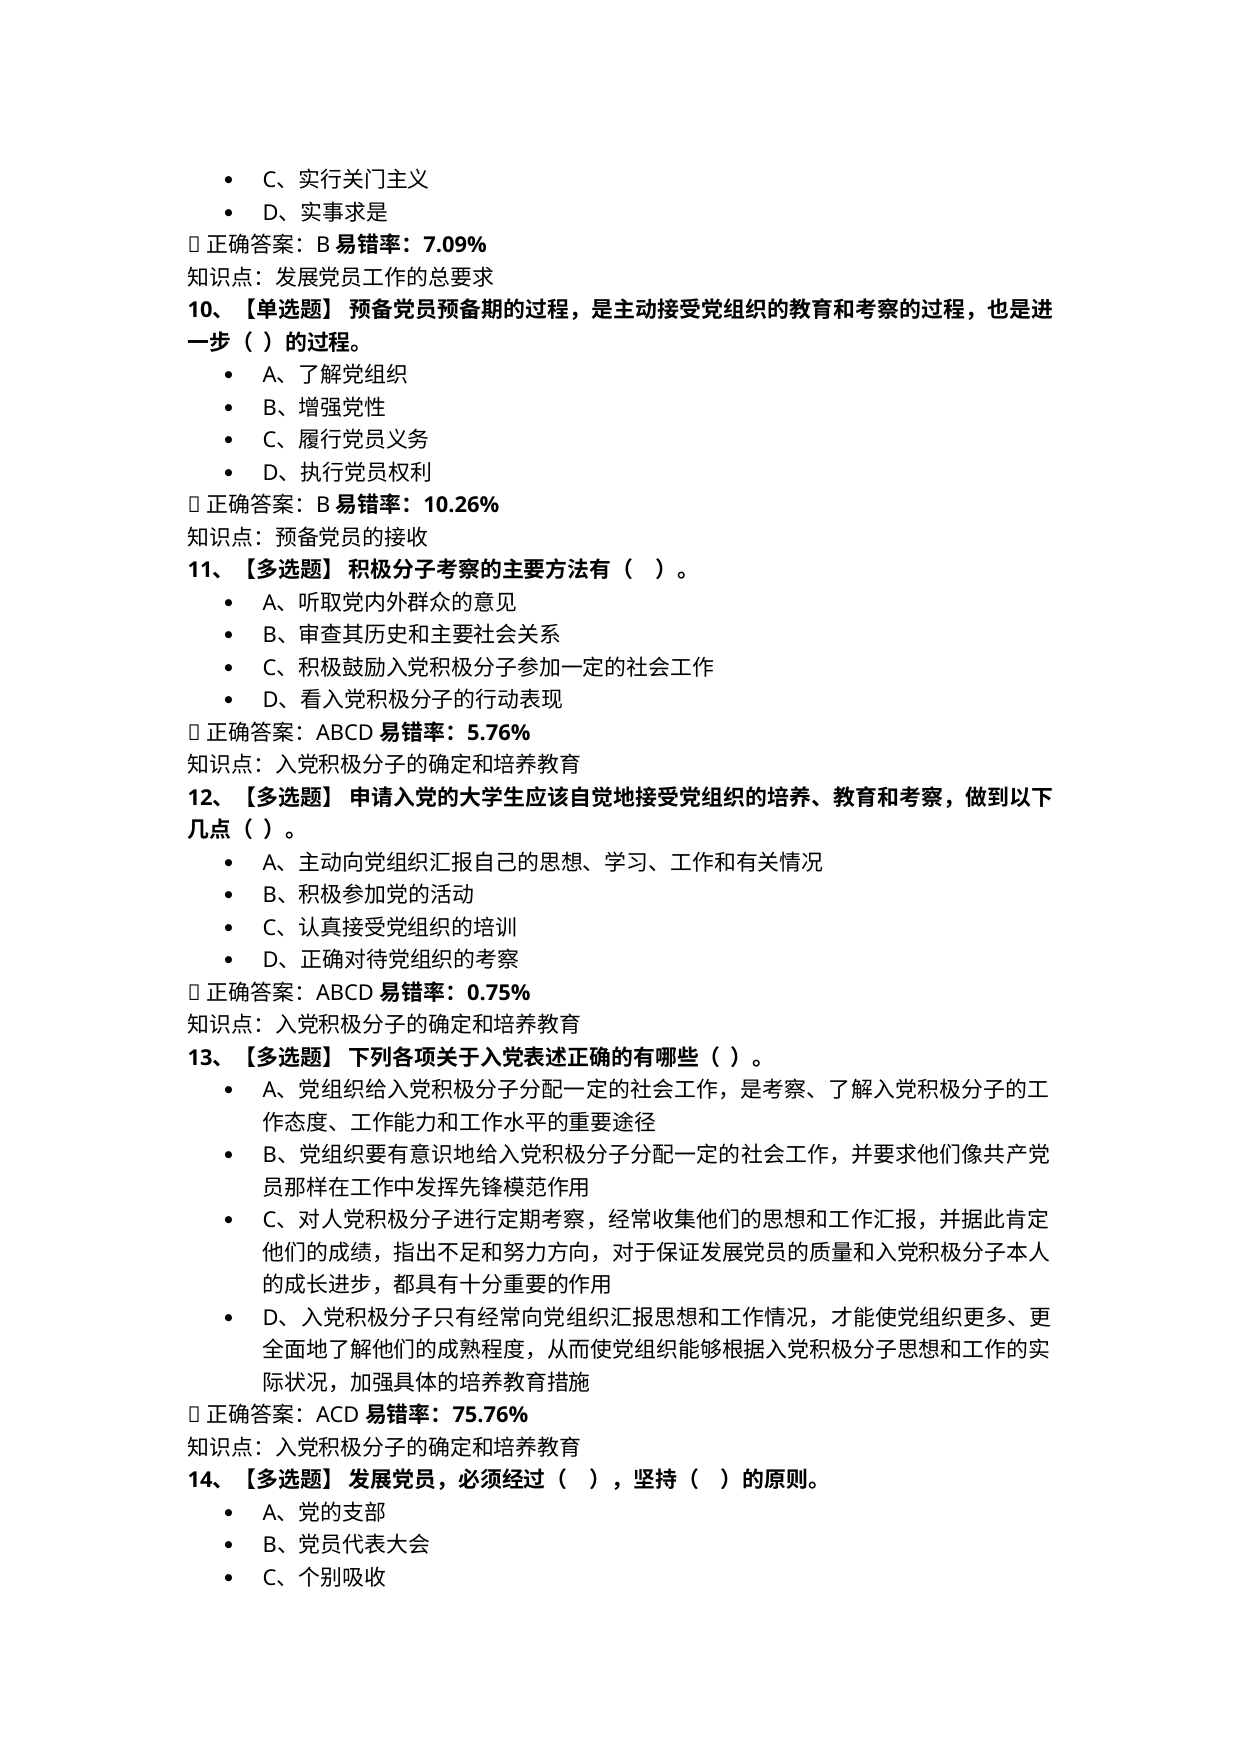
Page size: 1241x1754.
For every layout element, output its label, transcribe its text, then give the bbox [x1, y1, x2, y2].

list D、正确对待党组织的考察 [225, 942, 1053, 974]
text 14、【多选题】 发展党员，必须经过（ ），坚持（ ）的原则。 [187, 1462, 1053, 1494]
list C、个别吸收 [225, 1559, 1053, 1592]
list B、审查其历史和主要社会关系 [225, 617, 1053, 649]
list C、积极鼓励入党积极分子参加一定的社会工作 [225, 649, 1053, 682]
list A、党组织给入党积极分子分配一定的社会工作，是考察、了解入党积极分子的工作态度、工作能力和工作水平的重要途径 [225, 1072, 1053, 1137]
list C、实行关门主义 [225, 162, 1053, 194]
text 12、【多选题】 申请入党的大学生应该自觉地接受党组织的培养、教育和考察，做到以下几点（ ）。 [187, 779, 1053, 844]
text 10、【单选题】 预备党员预备期的过程，是主动接受党组织的教育和考察的过程，也是进一步（ ）的过程。 [187, 292, 1053, 357]
text 13、【多选题】 下列各项关于入党表述正确的有哪些（ ）。 [187, 1039, 1053, 1072]
list D、看入党积极分子的行动表现 [225, 682, 1053, 714]
list A、听取党内外群众的意见 [225, 584, 1053, 617]
list C、履行党员义务 [225, 422, 1053, 454]
list D、入党积极分子只有经常向党组织汇报思想和工作情况，才能使党组织更多、更全面地了解他们的成熟程度，从而使党组织能够根据入党积极分子思想和工作的实际状况，加强具体的培养教育措施 [225, 1299, 1053, 1397]
list C、认真接受党组织的培训 [225, 909, 1053, 942]
text 知识点：预备党员的接收 [187, 519, 1053, 552]
text 知识点：入党积极分子的确定和培养教育 [187, 747, 1053, 779]
list D、执行党员权利 [225, 454, 1053, 487]
list B、增强党性 [225, 389, 1053, 422]
text  正确答案：ABCD 易错率：5.76% [187, 714, 1053, 747]
text 11、【多选题】 积极分子考察的主要方法有（ ）。 [187, 552, 1053, 584]
list B、党组织要有意识地给入党积极分子分配一定的社会工作，并要求他们像共产党员那样在工作中发挥先锋模范作用 [225, 1137, 1053, 1202]
text  正确答案：B 易错率：10.26% [187, 487, 1053, 519]
text  正确答案：B 易错率：7.09% [187, 227, 1053, 259]
text 知识点：发展党员工作的总要求 [187, 259, 1053, 292]
text  正确答案：ABCD 易错率：0.75% [187, 974, 1053, 1007]
list A、了解党组织 [225, 357, 1053, 389]
text 知识点：入党积极分子的确定和培养教育 [187, 1429, 1053, 1462]
list A、主动向党组织汇报自己的思想、学习、工作和有关情况 [225, 844, 1053, 877]
list C、对人党积极分子进行定期考察，经常收集他们的思想和工作汇报，并据此肯定他们的成绩，指出不足和努力方向，对于保证发展党员的质量和入党积极分子本人的成长进步，都具有十分重要的作用 [225, 1202, 1053, 1299]
list D、实事求是 [225, 194, 1053, 227]
text 知识点：入党积极分子的确定和培养教育 [187, 1007, 1053, 1039]
list A、党的支部 [225, 1494, 1053, 1527]
list B、党员代表大会 [225, 1527, 1053, 1559]
list B、积极参加党的活动 [225, 877, 1053, 909]
text  正确答案：ACD 易错率：75.76% [187, 1397, 1053, 1429]
